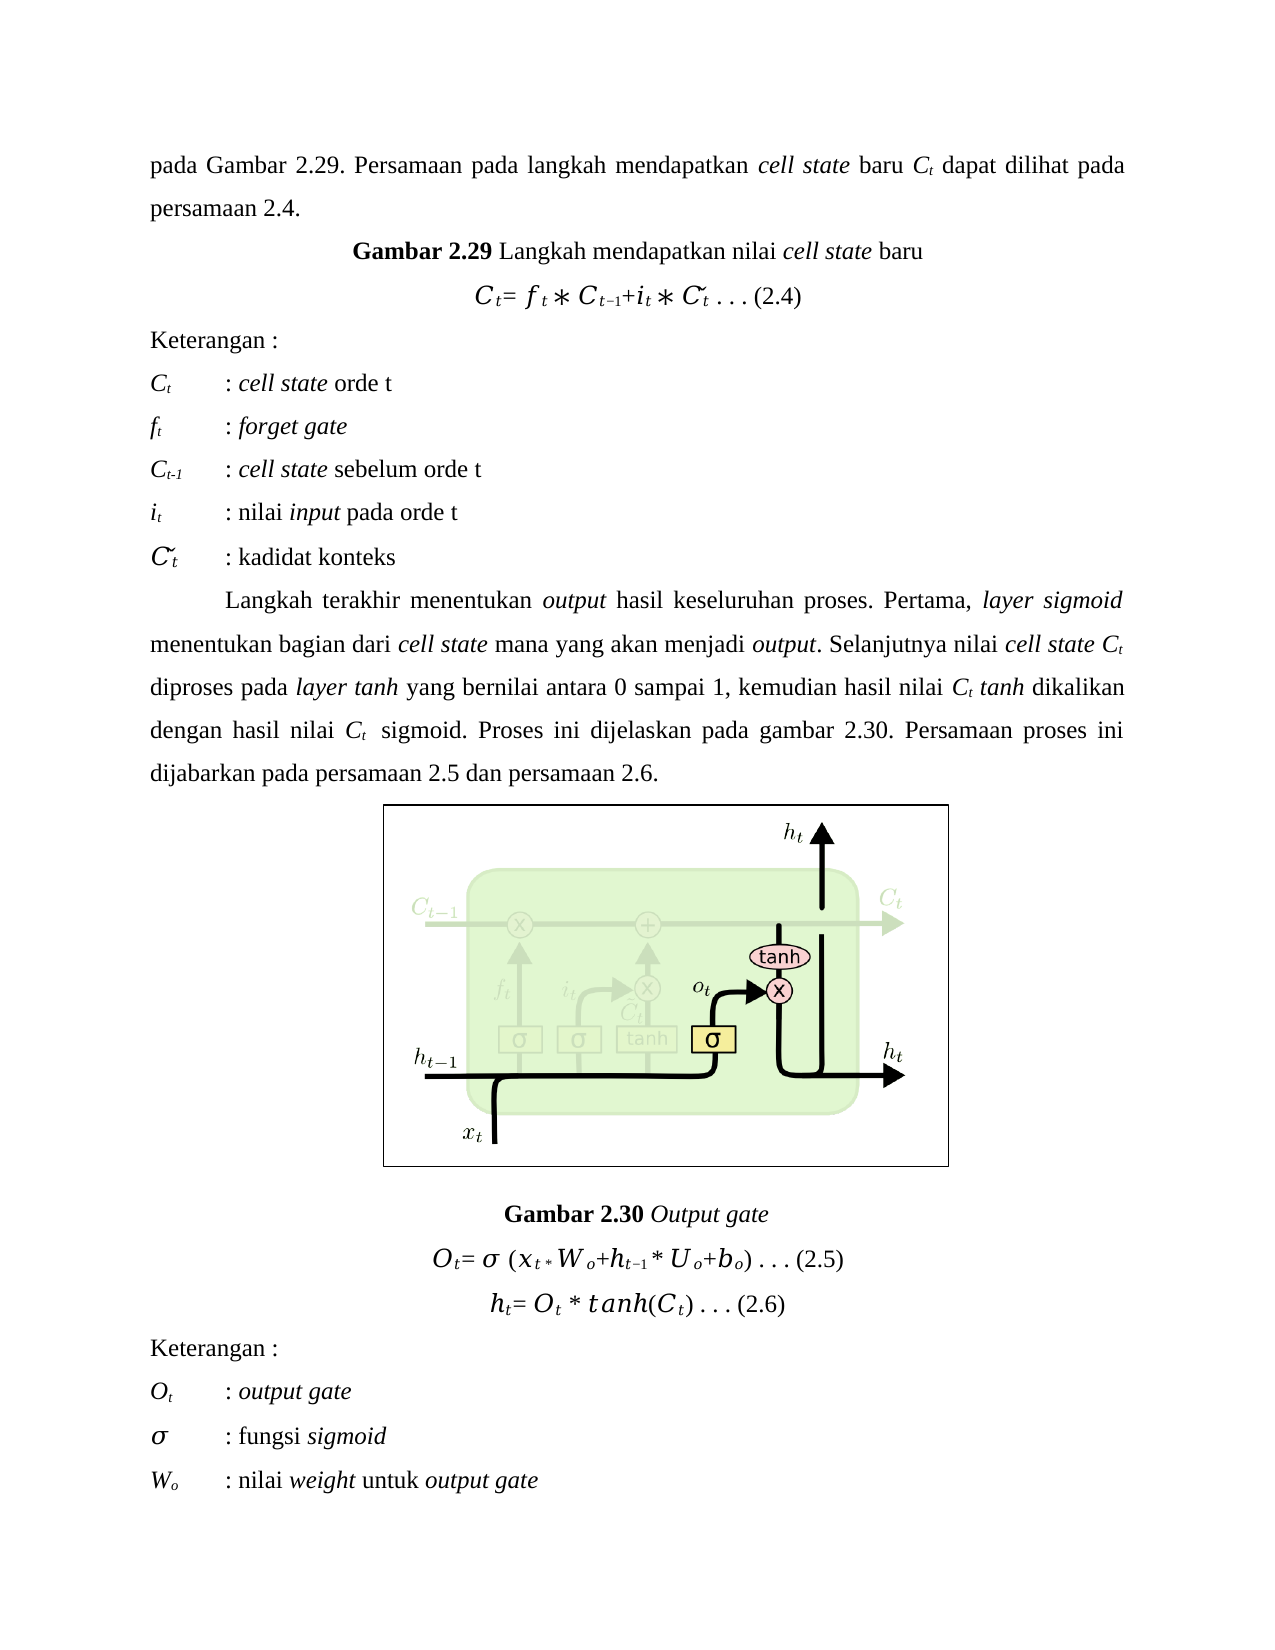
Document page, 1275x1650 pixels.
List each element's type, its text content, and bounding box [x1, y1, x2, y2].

text Ct : cell state orde t [150, 368, 1125, 397]
text Ct-1 : cell state sebelum orde t [150, 454, 1125, 483]
text 𝜎 : fungsi sigmoid [150, 1419, 1125, 1450]
text it : nilai input pada orde t [150, 497, 1125, 526]
text Keterangan : [150, 1333, 1125, 1362]
text Keterangan : [150, 325, 1125, 353]
text ft : forget gate [150, 411, 1125, 440]
text Langkah ketiga adalah memperbaharui cell state lama Ct-1 menjadi cell state baru Ct. Pada langkah sebelumnya, telah didapatkan nilai input gate dan kandidat konteks. Langkah ketiga akan terjadi proses perkalian cell state lama Ct-1 dengan nilai forget gate ft, kemudian hasil perkalian cell state lama Ct-1 dengan nilai forget gate ditambah dengan hasil perkalian nilai input gate dengan nilai kandidat konteks 𝐶̌𝑡, akan menghasilkan cell state baru Ct. Proses ini diuraikan pada Gambar 2.29. Persamaan pada langkah mendapatkan cell state baru Ct dapat dilihat pada persamaan 2.4. [150, 150, 1125, 222]
text 𝐶̌𝑡 : kadidat konteks [150, 540, 1125, 571]
text Langkah terakhir menentukan output hasil keseluruhan proses. Pertama, layer sigmoid menentukan bagian dari cell state mana yang akan menjadi output. Selanjutnya nilai cell state Ct diproses pada layer tanh yang bernilai antara 0 sampai 1, kemudian hasil nilai Ct tanh dikalikan dengan hasil nilai Ct sigmoid. Proses ini dijelaskan pada gambar 2.30. Persamaan proses ini dijabarkan pada persamaan 2.5 dan persamaan 2.6. [150, 586, 1125, 787]
text Gambar 2.29 Langkah mendapatkan nilai cell state baru [150, 236, 1125, 265]
text Ot : output gate [150, 1376, 1125, 1405]
text 𝐶𝑡= 𝑓𝑡 ∗ 𝐶𝑡−1+𝑖𝑡 ∗ 𝐶̌𝑡 . . . (2.4) [150, 279, 1125, 309]
text 𝑂𝑡= 𝜎 (𝑥𝑡 * 𝑊𝑜+ℎ𝑡−1 * 𝑈𝑜+𝑏𝑜) . . . (2.5) [150, 1243, 1125, 1273]
text ℎ𝑡= 𝑂𝑡 * 𝑡𝑎𝑛ℎ(𝐶𝑡) . . . (2.6) [150, 1288, 1125, 1318]
picture [398, 812, 933, 1147]
text Wo : nilai weight untuk output gate [150, 1465, 1125, 1494]
